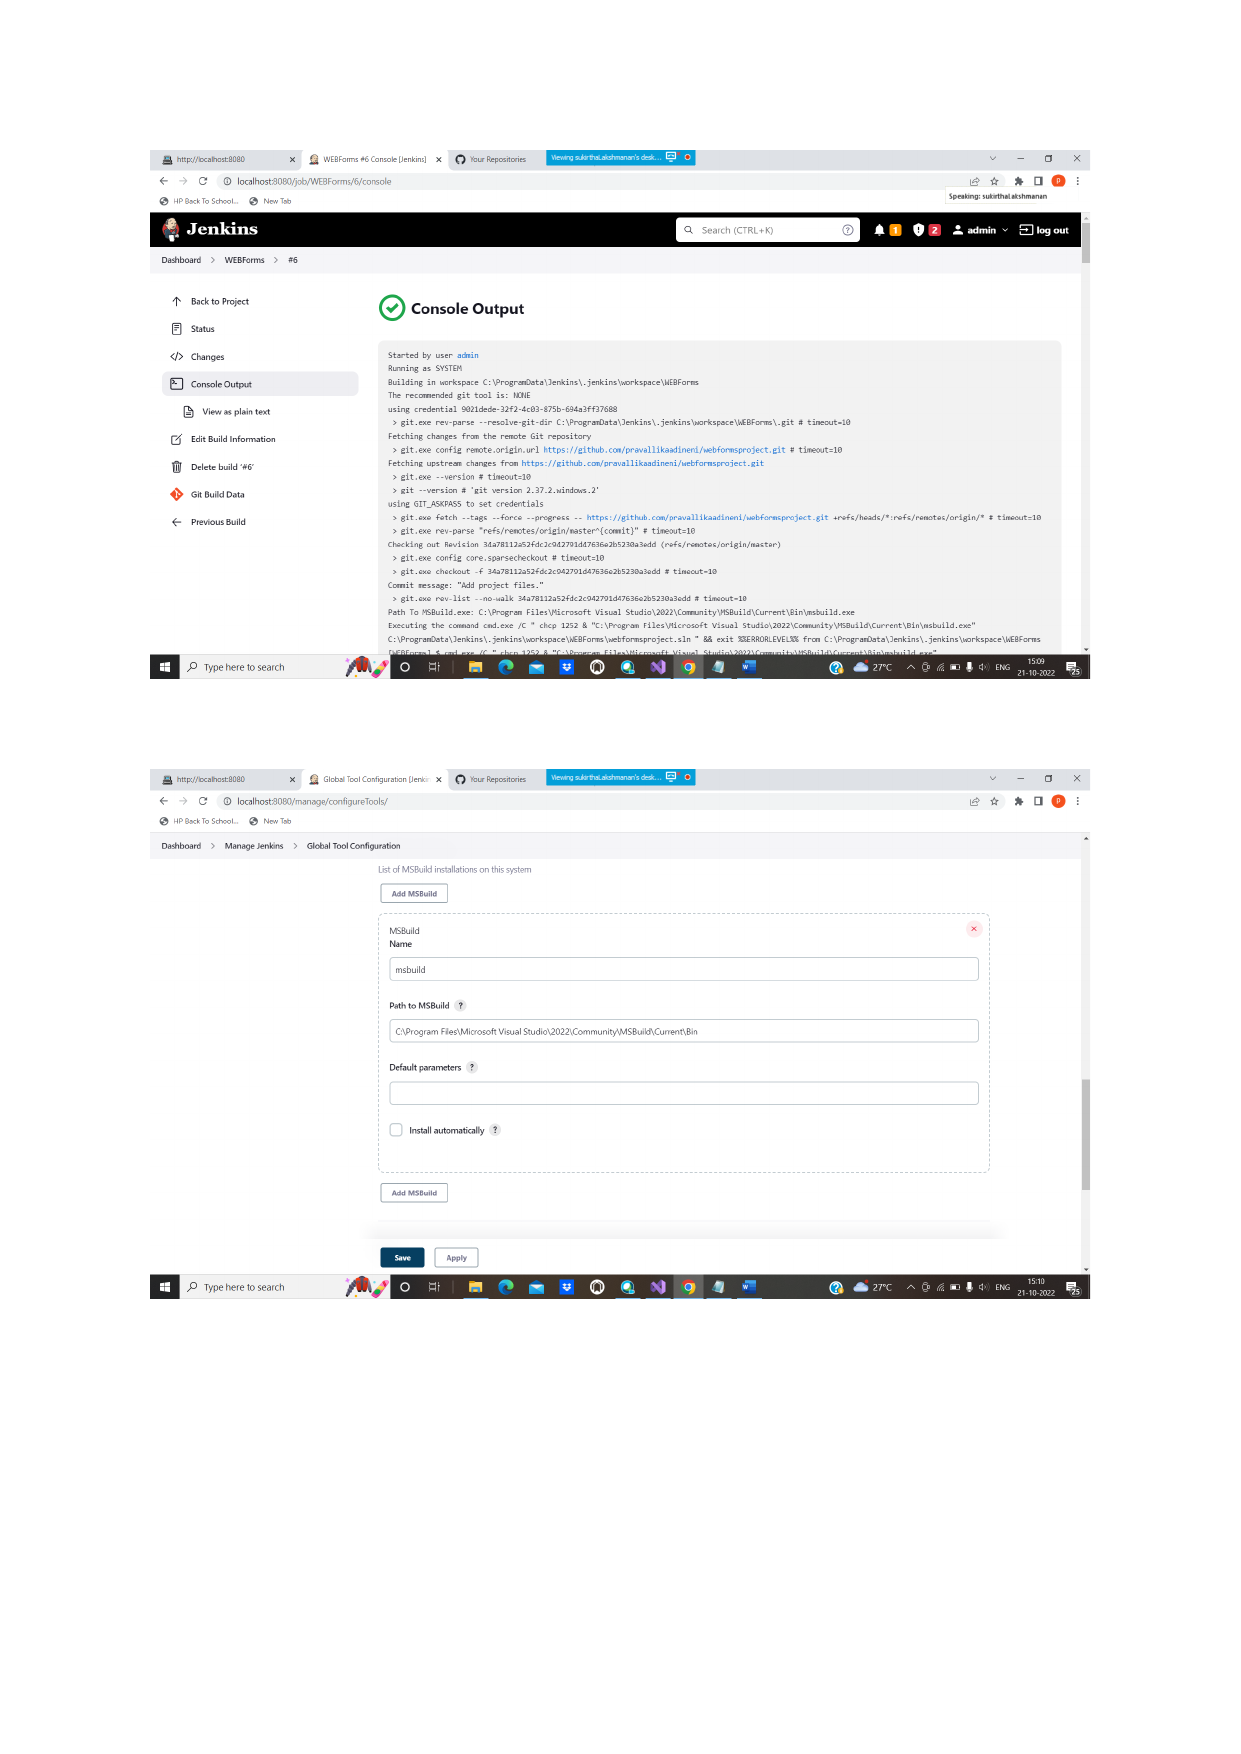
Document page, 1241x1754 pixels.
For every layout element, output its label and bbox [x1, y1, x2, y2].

picture [150, 150, 1091, 679]
picture [666, 152, 679, 161]
picture [150, 769, 1091, 1299]
picture [666, 772, 679, 781]
